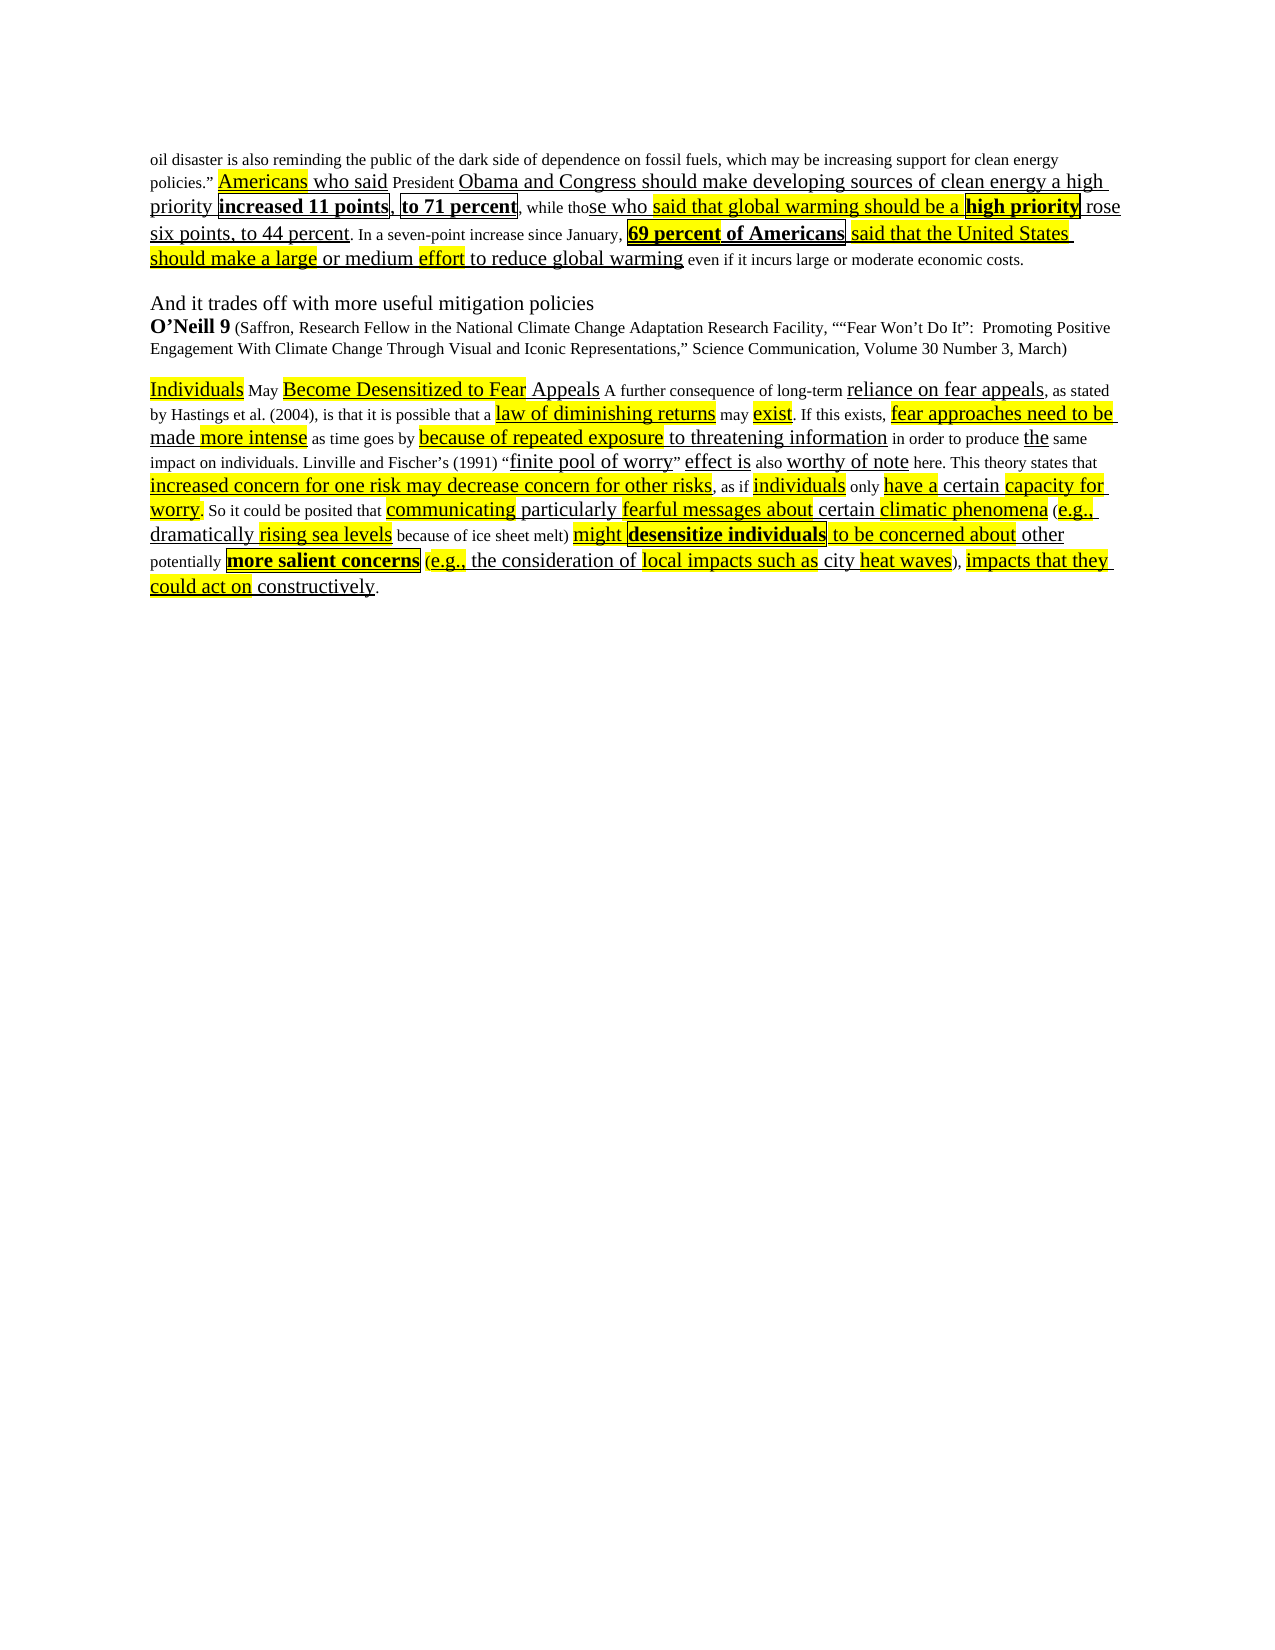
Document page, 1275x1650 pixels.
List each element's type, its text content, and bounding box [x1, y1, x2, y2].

text O’Neill 9 (Saffron, Research Fellow in the National Climate Change Adaptation Research Facility, ““Fear Won’t Do It”: Promoting Positive Engagement With Climate Change Through Visual and Iconic Representations,” Science Communication, Volume 30 Number 3, March) [150, 314, 1125, 358]
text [150, 150, 1125, 269]
subtitle And it trades off with more useful mitigation policies [150, 290, 1125, 314]
text Individuals May Become Desensitized to Fear Appeals A further consequence of long-term reliance on fear appeals, as stated by Hastings et al. (2004), is that it is possible that a law of diminishing returns may exist. If this exists, fear approaches need to be made more intense as time goes by because of repeated exposure to threatening information in order to produce the same impact on individuals. Linville and Fischer’s (1991) “finite pool of worry” effect is also worthy of note here. This theory states that increased concern for one risk may decrease concern for other risks, as if individuals only have a certain capacity for worry. So it could be posited that communicating particularly fearful messages about certain climatic phenomena (e.g., dramatically rising sea levels because of ice sheet melt) might desensitize individuals to be concerned about other potentially more salient concerns (e.g., the consideration of local impacts such as city heat waves), impacts that they could act on constructively. [150, 377, 1125, 598]
